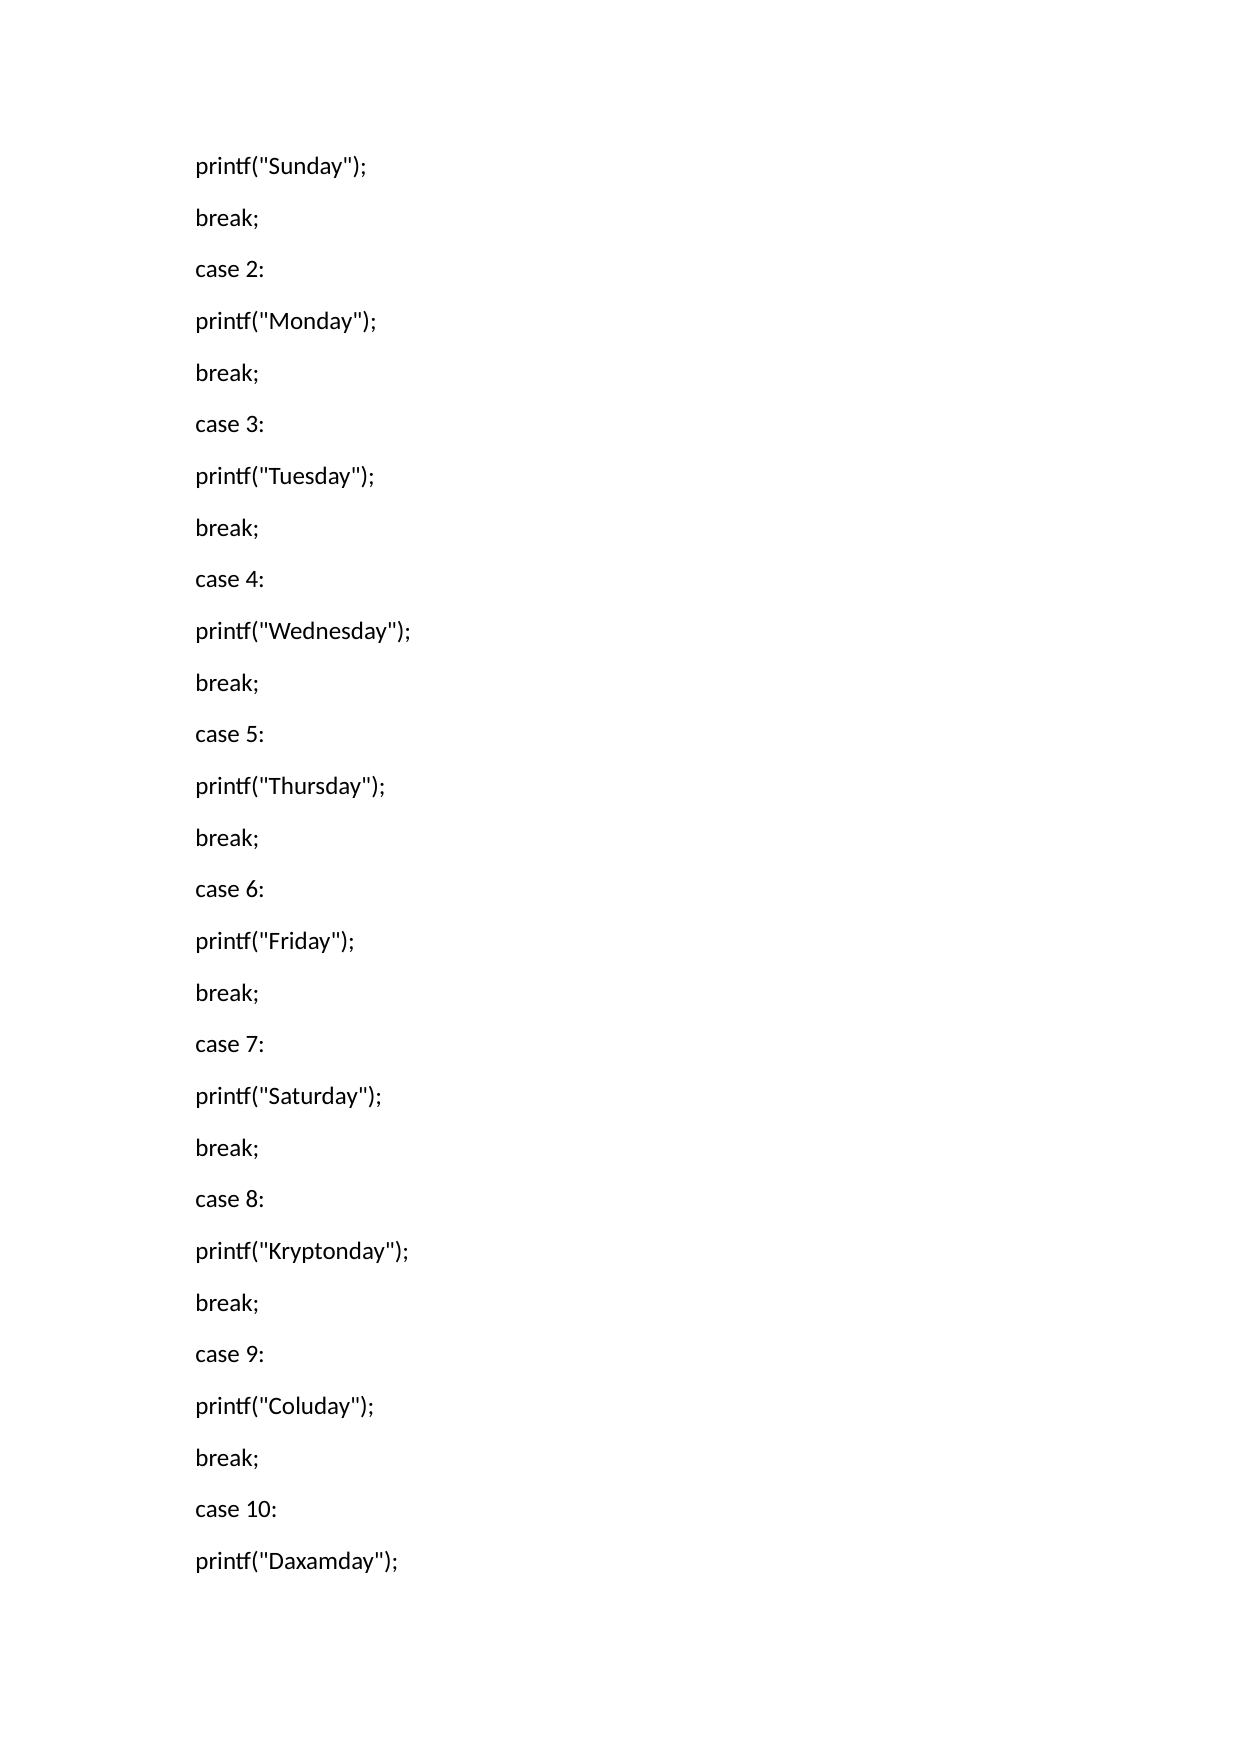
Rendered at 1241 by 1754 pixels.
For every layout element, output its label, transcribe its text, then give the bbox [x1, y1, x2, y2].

text case 10: [150, 1493, 1090, 1524]
text printf("Kryptonday"); [150, 1235, 1090, 1266]
text printf("Sunday"); [150, 150, 1090, 181]
text printf("Daxamday"); [150, 1545, 1090, 1576]
text break; [150, 977, 1090, 1007]
text break; [150, 1132, 1090, 1162]
text break; [150, 357, 1090, 387]
text case 8: [150, 1183, 1090, 1214]
text printf("Coluday"); [150, 1390, 1090, 1421]
text printf("Saturday"); [150, 1080, 1090, 1111]
text break; [150, 512, 1090, 542]
text break; [150, 1287, 1090, 1317]
text break; [150, 1442, 1090, 1472]
text break; [150, 822, 1090, 852]
text case 7: [150, 1028, 1090, 1059]
text printf("Wednesday"); [150, 615, 1090, 646]
text printf("Monday"); [150, 305, 1090, 336]
text case 6: [150, 873, 1090, 904]
text printf("Friday"); [150, 925, 1090, 956]
text break; [150, 202, 1090, 232]
text printf("Tuesday"); [150, 460, 1090, 491]
text printf("Thursday"); [150, 770, 1090, 801]
text case 9: [150, 1338, 1090, 1369]
text case 2: [150, 253, 1090, 284]
text case 5: [150, 718, 1090, 749]
text break; [150, 667, 1090, 697]
text case 4: [150, 563, 1090, 594]
text case 3: [150, 408, 1090, 439]
